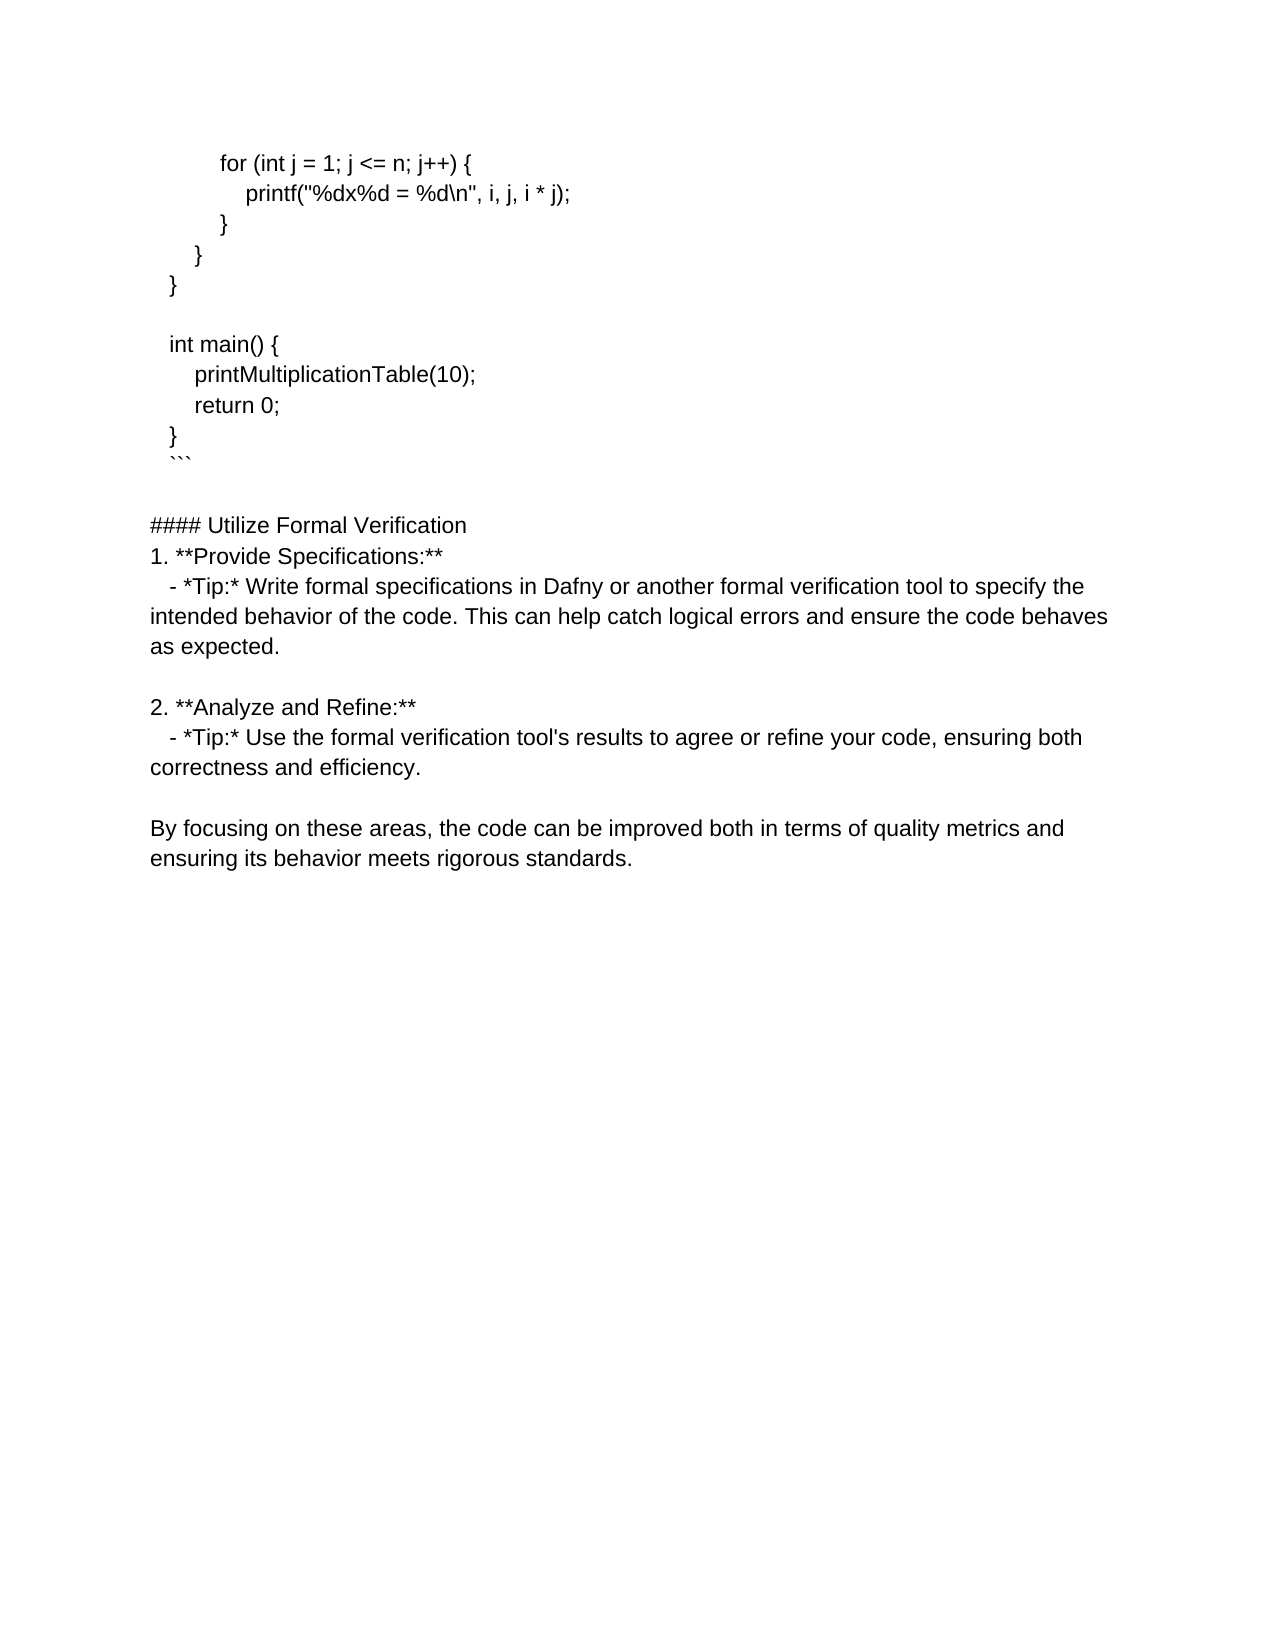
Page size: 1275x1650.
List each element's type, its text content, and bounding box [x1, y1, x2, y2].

text - *Tip:* Use the formal verification tool's results to agree or refine your code, ensuring both correctness and efficiency. [150, 724, 1125, 781]
text int main() { [150, 331, 1125, 358]
text for (int j = 1; j <= n; j++) { [150, 150, 1125, 176]
text } [150, 271, 1125, 297]
text printf("%dx%d = %d\n", i, j, i * j); [150, 180, 1125, 207]
text } [150, 422, 1125, 448]
text - *Tip:* Write formal specifications in Dafny or another formal verification tool to specify the intended behavior of the code. This can help catch logical errors and ensure the code behaves as expected. [150, 573, 1125, 660]
text 2. **Analyze and Refine:** [150, 694, 1125, 720]
text 1. **Provide Specifications:** [150, 543, 1125, 569]
text printMultiplicationTable(10); [150, 361, 1125, 388]
text By focusing on these areas, the code can be improved both in terms of quality metrics and ensuring its behavior meets rigorous standards. [150, 814, 1125, 871]
text } [150, 241, 1125, 267]
text return 0; [150, 392, 1125, 418]
text } [150, 210, 1125, 237]
text ``` [150, 452, 1125, 478]
text #### Utilize Formal Verification [150, 512, 1125, 539]
